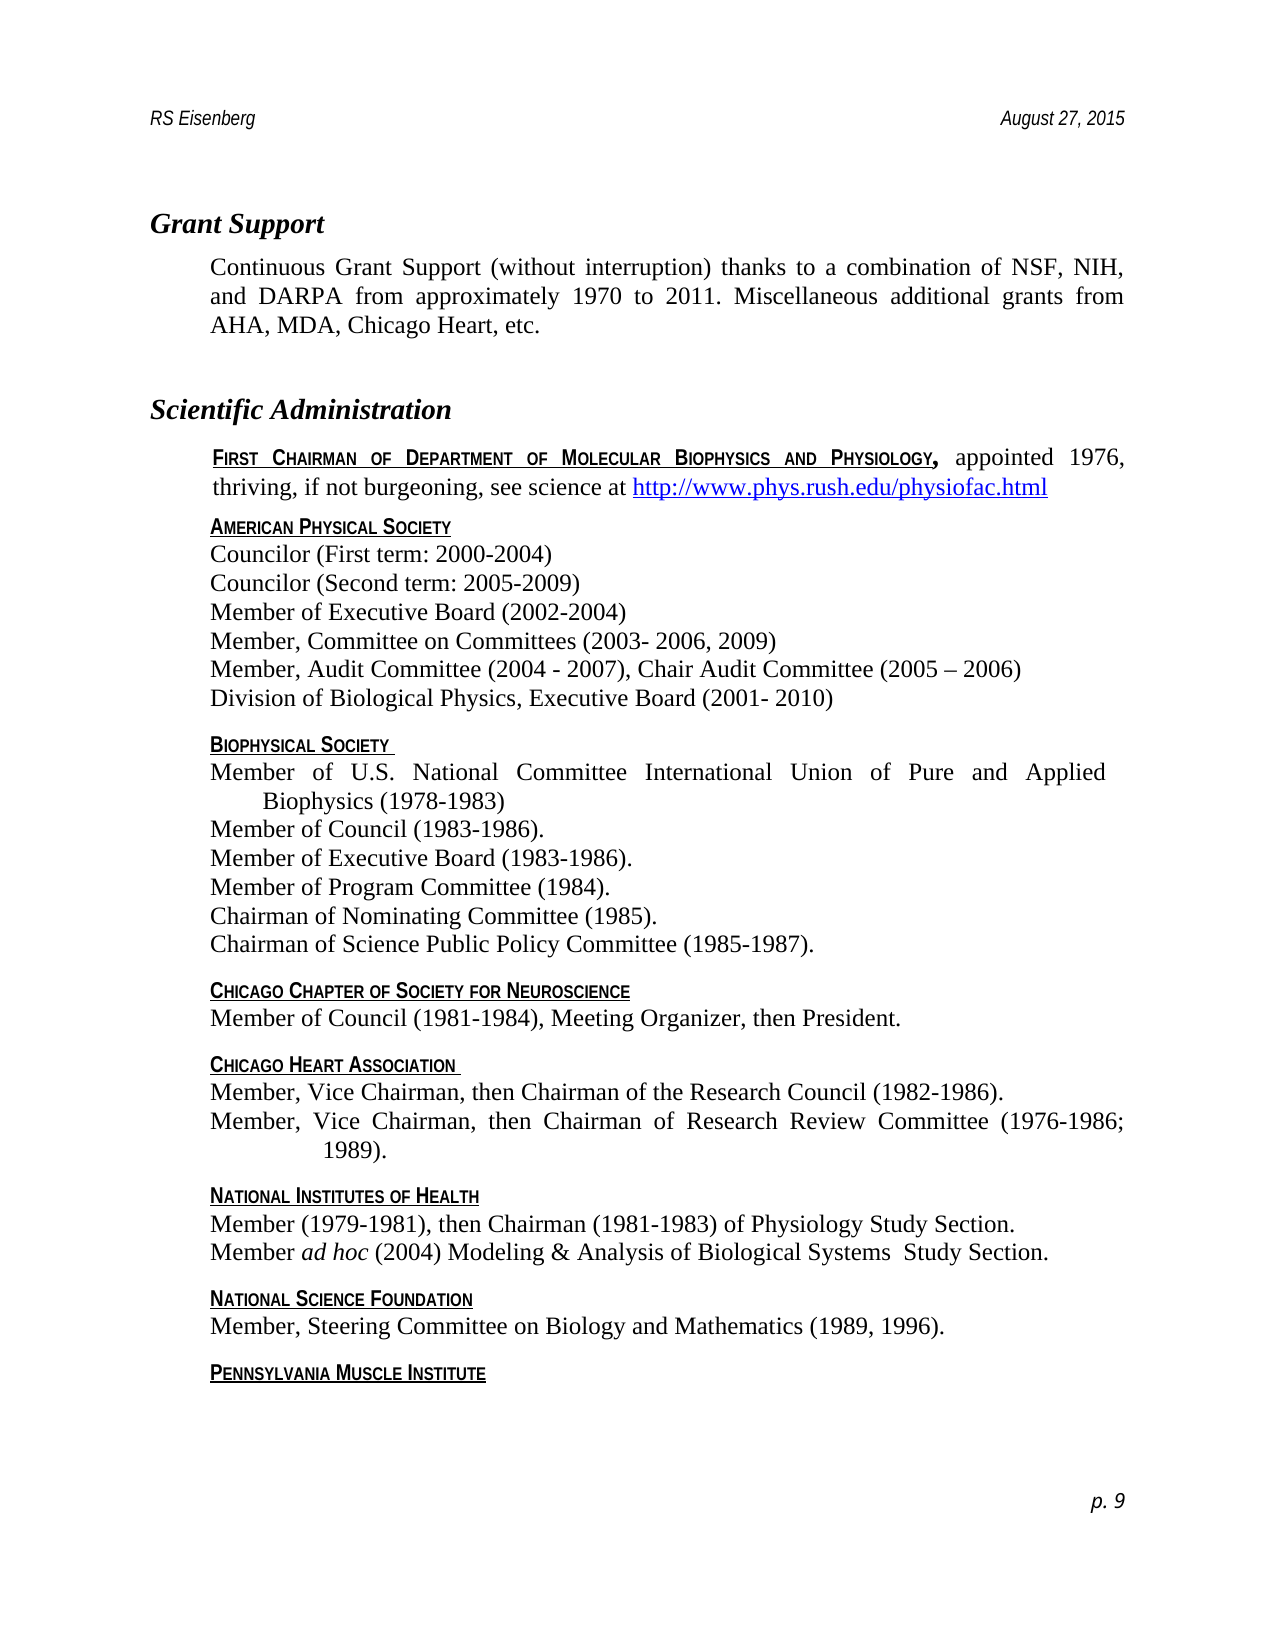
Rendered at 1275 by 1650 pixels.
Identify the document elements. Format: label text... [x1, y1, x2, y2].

text Biophysical Society [210, 731, 1125, 757]
text Division of Biological Physics, Executive Board (2001- 2010) [210, 683, 1125, 712]
text Member (1979-1981), then Chairman (1981-1983) of Physiology Study Section. [210, 1209, 1125, 1237]
text Scientific Administration [150, 392, 1125, 426]
text Member, Audit Committee (2004 - 2007), Chair Audit Committee (2005 – 2006) [210, 654, 1125, 683]
text National Science Foundation [210, 1285, 1125, 1311]
text Continuous Grant Support (without interruption) thanks to a combination of NSF, NIH, and DARPA from approximately 1970 to 2011. Miscellaneous additional grants from AHA, MDA, Chicago Heart, etc. [210, 252, 1125, 338]
text Member, Vice Chairman, then Chairman of the Research Council (1982-1986). [210, 1077, 1125, 1106]
text Chairman of Science Public Policy Committee (1985-1987). [210, 929, 1125, 958]
text Member, Vice Chairman, then Chairman of Research Review Committee (1976-1986; 1989). [210, 1106, 1125, 1163]
text Grant Support [150, 206, 1125, 240]
text National Institutes of Health [210, 1182, 1125, 1209]
text Chicago Heart Association [210, 1051, 1125, 1077]
text Member, Steering Committee on Biology and Mathematics (1989, 1996). [210, 1311, 1125, 1340]
text Member of Council (1981-1984), Meeting Organizer, then President. [210, 1003, 1125, 1032]
text Member of Executive Board (1983-1986). [210, 843, 1125, 872]
text Member of Executive Board (2002-2004) [210, 597, 1125, 626]
text Member ad hoc (2004) Modeling & Analysis of Biological Systems Study Section. [210, 1237, 1125, 1266]
text Chairman of Nominating Committee (1985). [210, 901, 1125, 929]
text Member of Program Committee (1984). [210, 872, 1125, 901]
text Member of U.S. National Committee International Union of Pure and Applied Biophysics (1978-1983) [210, 757, 1125, 814]
text Pennsylvania Muscle Institute [210, 1359, 1125, 1385]
text Councilor (First term: 2000-2004) [210, 539, 1125, 568]
text Chicago Chapter of Society for Neuroscience [210, 977, 1125, 1003]
text Councilor (Second term: 2005-2009) [210, 568, 1125, 597]
text American Physical Society [210, 513, 1125, 539]
text Member of Council (1983-1986). [210, 814, 1125, 843]
text First Chairman of Department of Molecular Biophysics and Physiology, appointed 1976, thriving, if not burgeoning, see science at http://www.phys.rush.edu/physiofac.html [212, 438, 1125, 501]
text Member, Committee on Committees (2003- 2006, 2009) [210, 626, 1125, 654]
